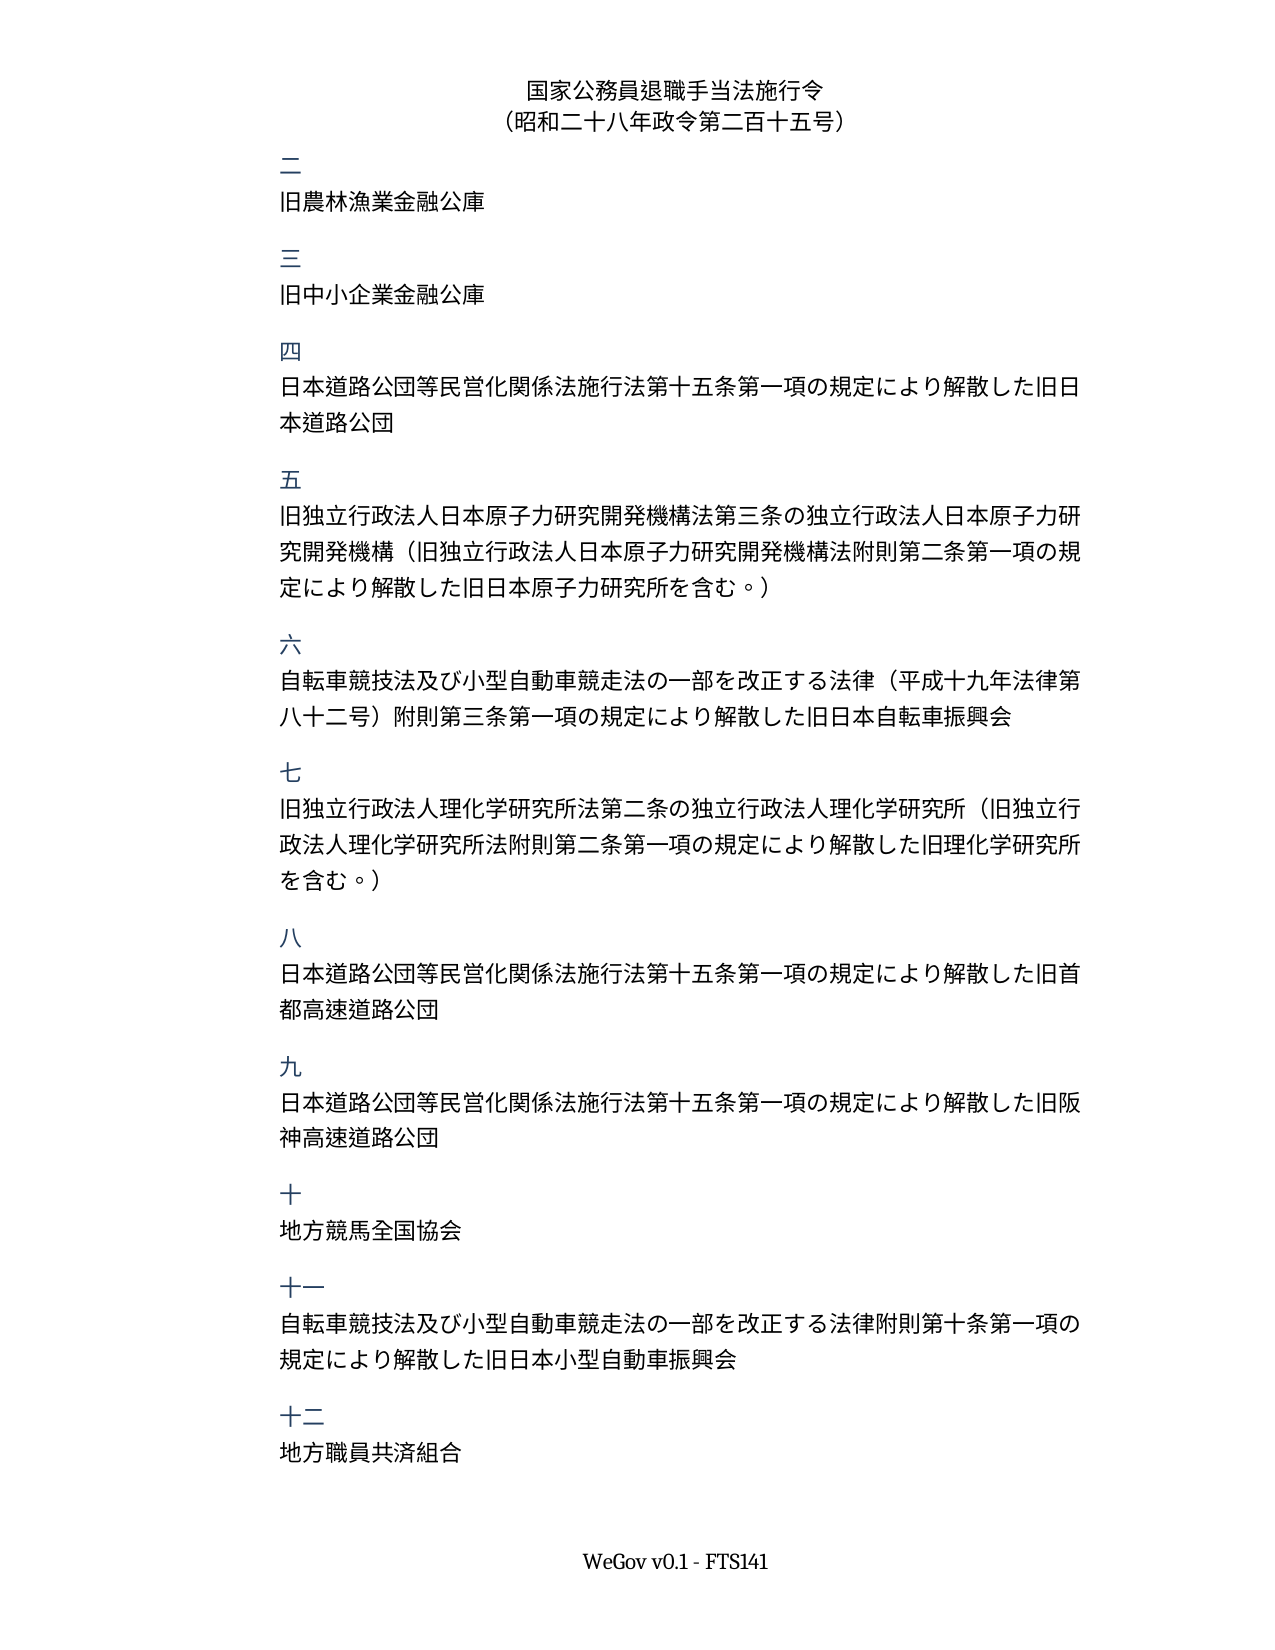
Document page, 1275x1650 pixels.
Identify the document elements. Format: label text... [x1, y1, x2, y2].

subtitle 三 [279, 243, 1087, 274]
subtitle 十一 [279, 1272, 1087, 1303]
text 旧独立行政法人理化学研究所法第二条の独立行政法人理化学研究所（旧独立行政法人理化学研究所法附則第二条第一項の規定により解散した旧理化学研究所を含む。） [279, 793, 1087, 896]
subtitle 十二 [279, 1401, 1087, 1432]
text 日本道路公団等民営化関係法施行法第十五条第一項の規定により解散した旧日本道路公団 [279, 371, 1087, 438]
text 旧中小企業金融公庫 [279, 279, 1087, 310]
subtitle 二 [279, 150, 1087, 181]
text 旧独立行政法人日本原子力研究開発機構法第三条の独立行政法人日本原子力研究開発機構（旧独立行政法人日本原子力研究開発機構法附則第二条第一項の規定により解散した旧日本原子力研究所を含む。） [279, 500, 1087, 603]
subtitle 六 [279, 629, 1087, 660]
subtitle 五 [279, 464, 1087, 495]
text 自転車競技法及び小型自動車競走法の一部を改正する法律附則第十条第一項の規定により解散した旧日本小型自動車振興会 [279, 1308, 1087, 1375]
text 日本道路公団等民営化関係法施行法第十五条第一項の規定により解散した旧阪神高速道路公団 [279, 1086, 1087, 1154]
text 地方競馬全国協会 [279, 1215, 1087, 1246]
text 旧農林漁業金融公庫 [279, 186, 1087, 217]
subtitle 七 [279, 757, 1087, 788]
subtitle 十 [279, 1179, 1087, 1210]
subtitle 八 [279, 922, 1087, 953]
text 自転車競技法及び小型自動車競走法の一部を改正する法律（平成十九年法律第八十二号）附則第三条第一項の規定により解散した旧日本自転車振興会 [279, 664, 1087, 732]
subtitle 九 [279, 1051, 1087, 1082]
text 地方職員共済組合 [279, 1436, 1087, 1468]
subtitle 四 [279, 335, 1087, 367]
text 日本道路公団等民営化関係法施行法第十五条第一項の規定により解散した旧首都高速道路公団 [279, 958, 1087, 1025]
